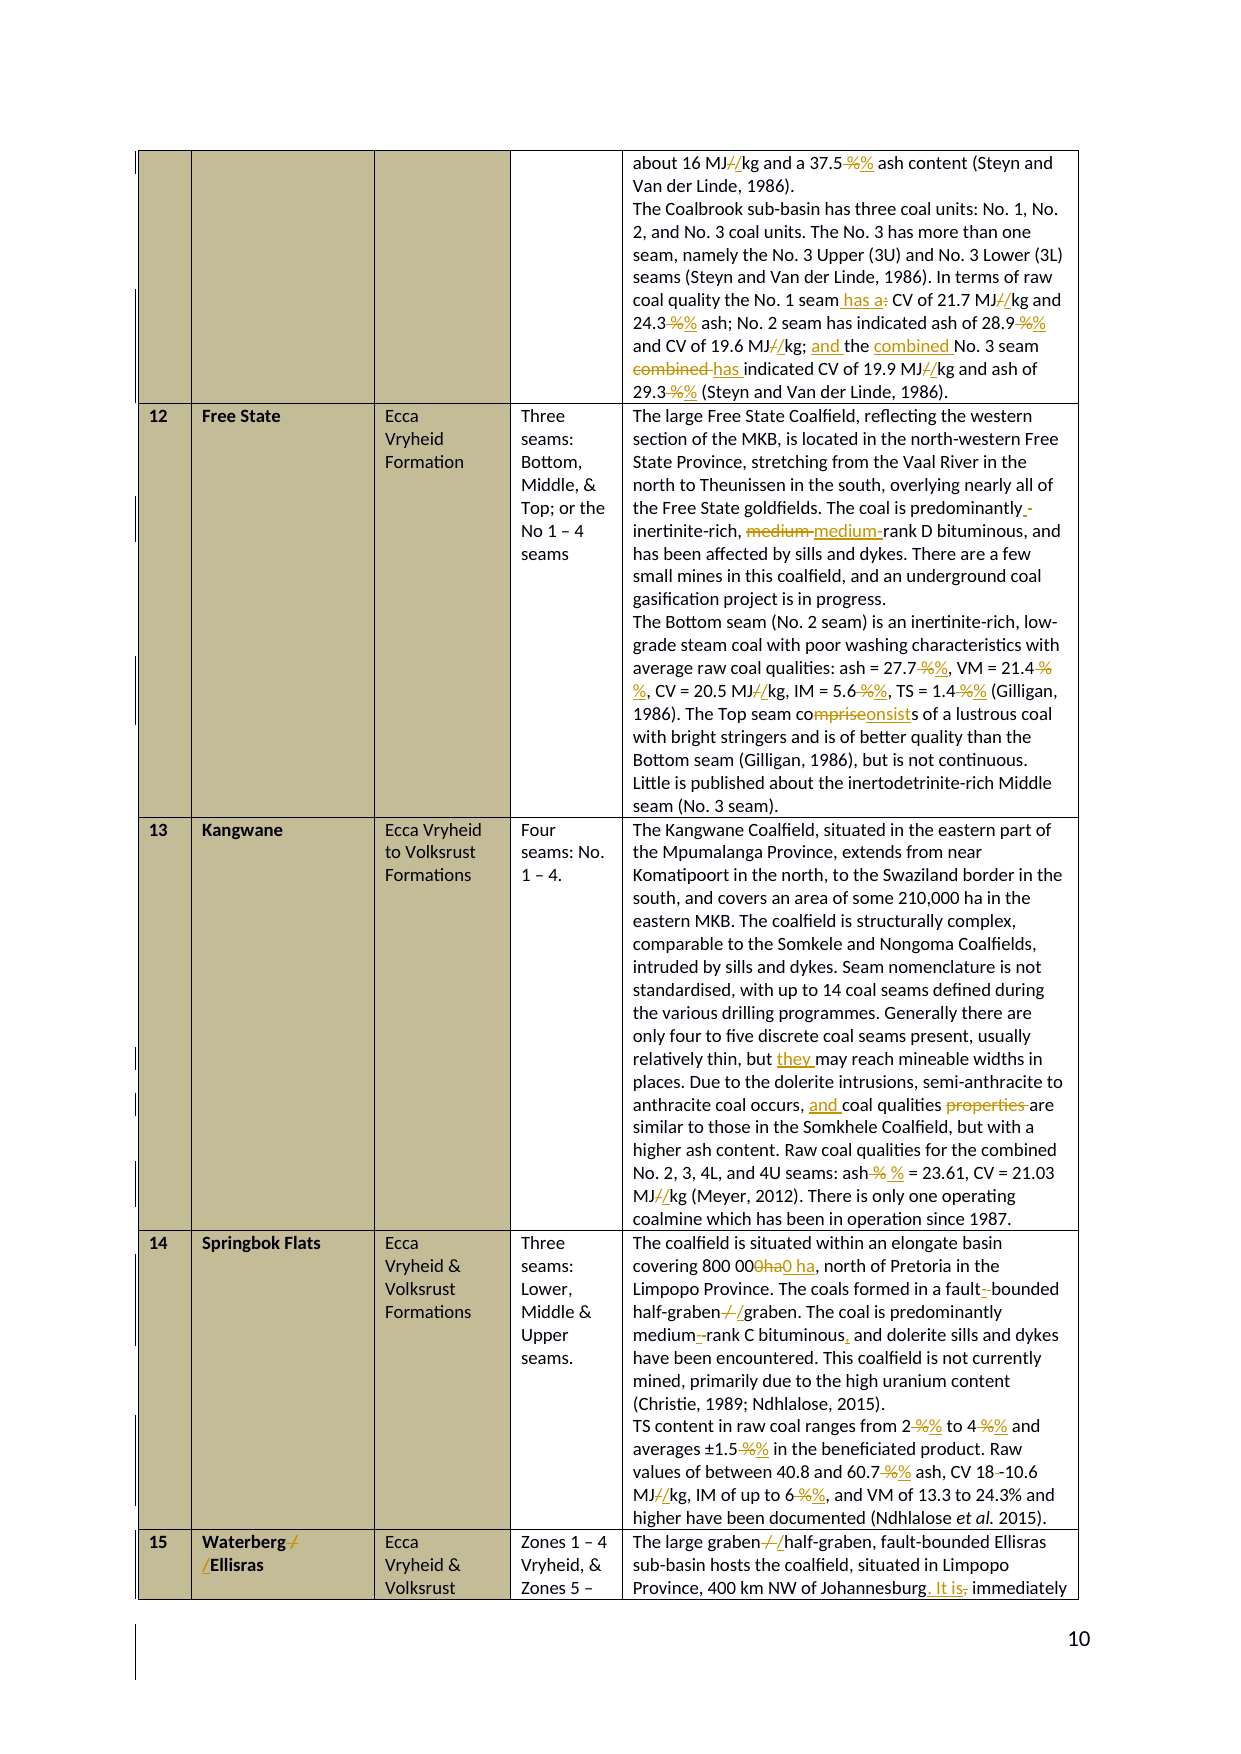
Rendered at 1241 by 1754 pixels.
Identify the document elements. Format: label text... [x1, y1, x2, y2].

table_cell 15 [139, 1530, 191, 1599]
table_cell Four seams: No. 1 – 4. [511, 818, 622, 1230]
table_cell 13 [139, 818, 191, 1230]
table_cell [375, 1530, 510, 1599]
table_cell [623, 151, 1078, 403]
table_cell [192, 151, 374, 403]
table_cell Free State [192, 404, 374, 817]
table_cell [511, 1530, 622, 1599]
table_cell The Kangwane Coalfield, situated in the eastern part of the Mpumalanga Province, extends from near Komatipoort in the north, to the Swaziland border in the south, and covers an area of some 210,000 ha in the eastern MKB. The coalfield is structurally complex, comparable to the Somkele and Nongoma Coalfields, intruded by sills and dykes. Seam nomenclature is not standardised, with up to 14 coal seams defined during the various drilling programmes. Generally there are only four to five discrete coal seams present, usually relatively thin, but may reach mineable widths in places. Due to the dolerite intrusions, semi-anthracite to anthracite coal occurs, coal qualities are similar to those in the Somkhele Coalfield, but with a higher ash content. Raw coal qualities for the combined No. 2, 3, 4L, and 4U seams: ash = 23.61, CV = 21.03 MJkg (Meyer, 2012). There is only one operating coalmine which has been in operation since 1987. [623, 818, 1078, 1230]
table_cell The large Free State Coalfield, reflecting the western section of the MKB, is located in the north-western Free State Province, stretching from the Vaal River in the north to Theunissen in the south, overlying nearly all of the Free State goldfields. The coal is predominantlyinertinite-rich, rank D bituminous, and has been affected by sills and dykes. There are a few small mines in this coalfield, and an underground coal gasification project is in progress. The Bottom seam (No. 2 seam) is an inertinite-rich, low-grade steam coal with poor washing characteristics with average raw coal qualities: ash = 27.7, VM = 21.4, CV = 20.5 MJkg, IM = 5.6, TS = 1.4 (Gilligan, 1986). The Top seam cos of a lustrous coal with bright stringers and is of better quality than the Bottom seam (Gilligan, 1986), but is not continuous. Little is published about the inertodetrinite-rich Middle seam (No. 3 seam). [623, 404, 1078, 817]
table_cell Ecca Vryheid to Volksrust Formations [375, 818, 510, 1230]
table_cell 12 [139, 404, 191, 817]
table_cell WaterbergEllisras [192, 1530, 374, 1599]
table_cell The coalfield is situated within an elongate basin covering 800 00, north of Pretoria in the Limpopo Province. The coals formed in a faultbounded half-grabengraben. The coal is predominantly mediumrank C bituminous and dolerite sills and dykes have been encountered. This coalfield is not currently mined, primarily due to the high uranium content (Christie, 1989; Ndhlalose, 2015). TS content in raw coal ranges from 2 to 4 and averages ±1.5 in the beneficiated product. Raw values of between 40.8 and 60.7 ash, CV 18-10.6 MJkg, IM of up to 6, and VM of 13.3 to 24.3% and higher have been documented (Ndhlalose et al. 2015). [623, 1231, 1078, 1529]
table_cell Ecca Vryheid & Volksrust Formations [375, 1231, 510, 1529]
table_cell Ecca Vryheid Formation [375, 404, 510, 817]
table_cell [623, 1530, 1078, 1599]
table_cell 11 [139, 151, 191, 403]
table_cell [375, 151, 510, 403]
table_cell 14 [139, 1231, 191, 1529]
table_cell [511, 151, 622, 403]
table_cell Springbok Flats [192, 1231, 374, 1529]
table_cell Kangwane [192, 818, 374, 1230]
table_cell Three seams: Lower, Middle & Upper seams. [511, 1231, 622, 1529]
table_cell Three seams: Bottom, Middle, & Top; or the No 1 – 4 seams [511, 404, 622, 817]
